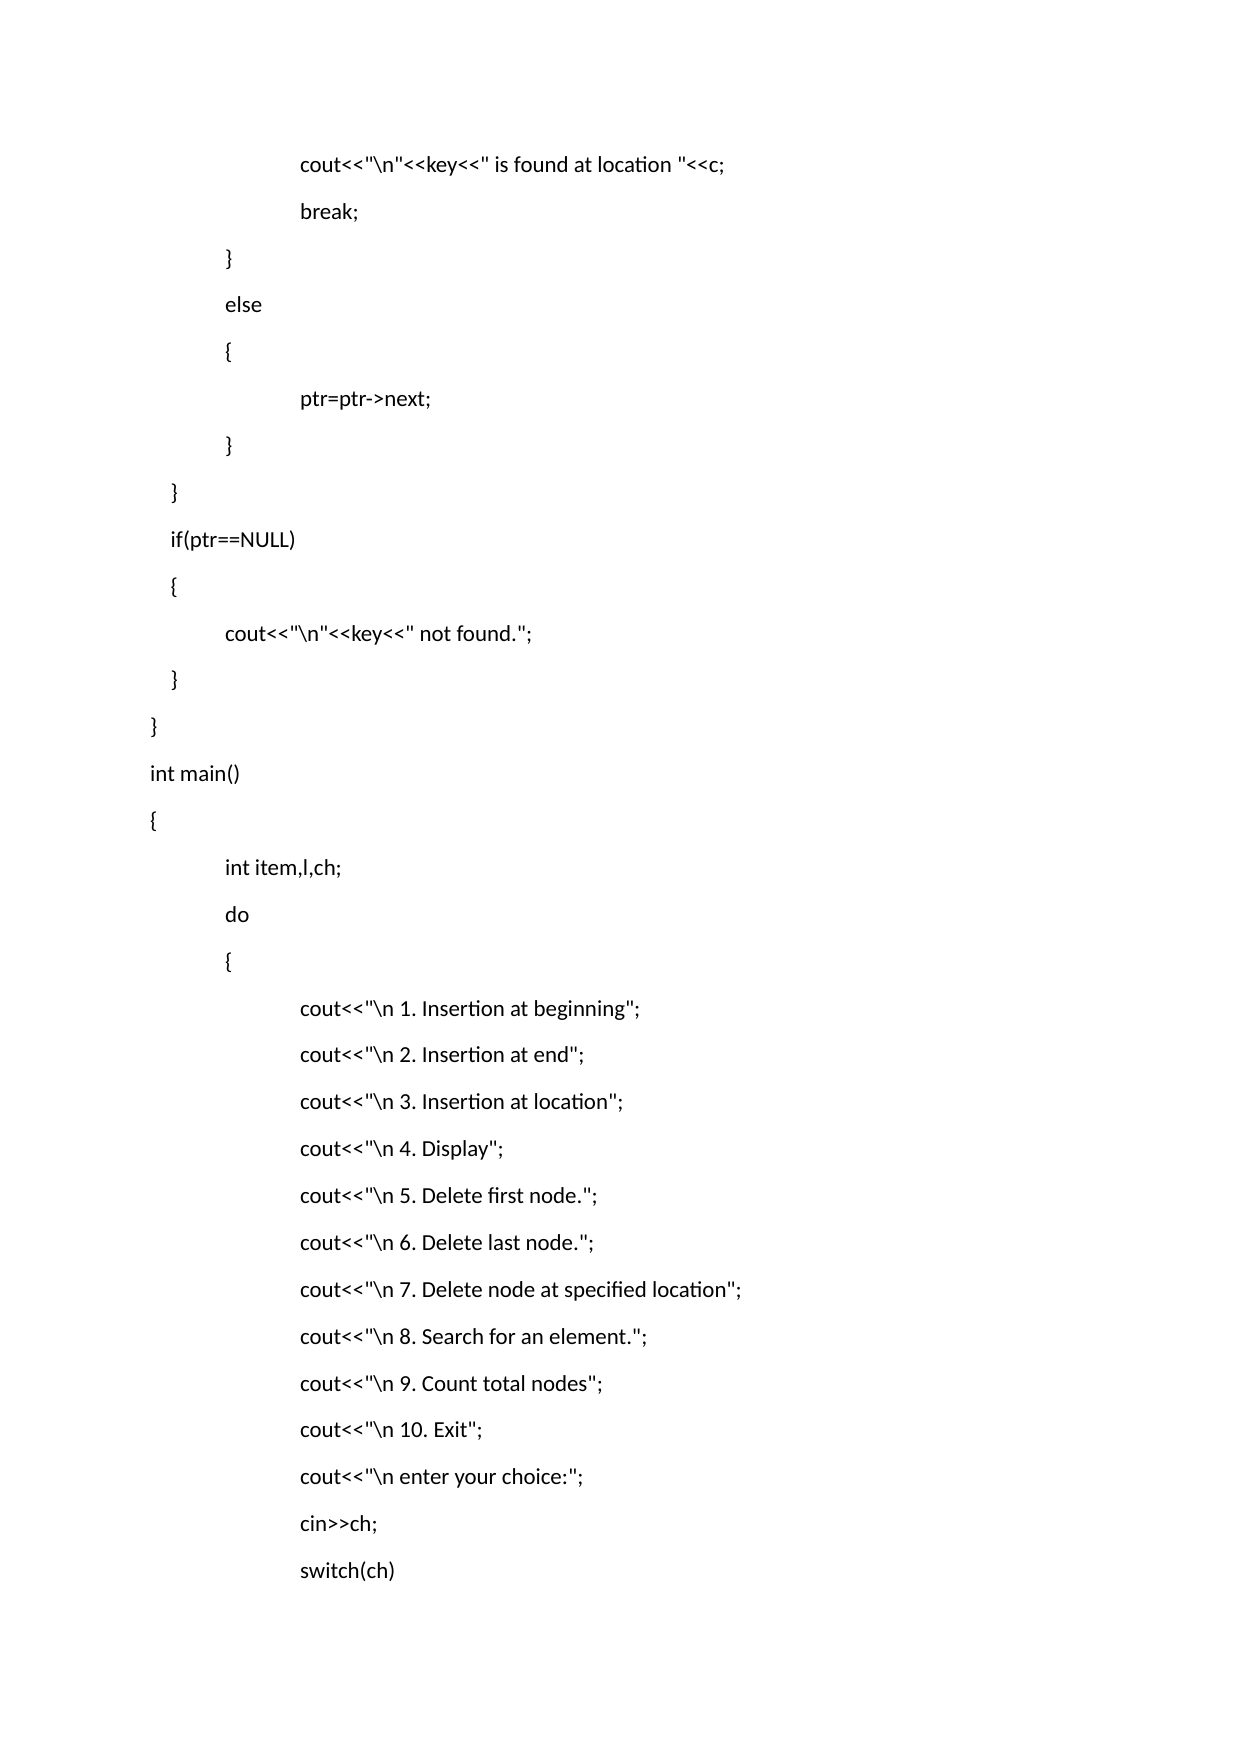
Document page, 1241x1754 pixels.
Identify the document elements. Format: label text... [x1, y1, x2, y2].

text cout<<"\n"<<key<<" not found."; [150, 619, 1090, 647]
text } [150, 666, 1090, 694]
text cout<<"\n 8. Search for an element."; [150, 1322, 1090, 1350]
text cout<<"\n 1. Insertion at beginning"; [150, 994, 1090, 1022]
text cout<<"\n 5. Delete first node."; [150, 1181, 1090, 1209]
text ptr=ptr->next; [150, 384, 1090, 412]
text cout<<"\n 6. Delete last node."; [150, 1228, 1090, 1256]
text cout<<"\n 4. Display"; [150, 1134, 1090, 1162]
text } [150, 244, 1090, 272]
text break; [150, 197, 1090, 225]
text { [150, 947, 1090, 975]
text do [150, 900, 1090, 928]
text if(ptr==NULL) [150, 525, 1090, 553]
text } [150, 431, 1090, 459]
text cout<<"\n 7. Delete node at specified location"; [150, 1275, 1090, 1303]
text int item,l,ch; [150, 853, 1090, 881]
text cout<<"\n"<<key<<" is found at location "<<c; [150, 150, 1090, 178]
text cout<<"\n enter your choice:"; [150, 1462, 1090, 1491]
text int main() [150, 759, 1090, 787]
text cout<<"\n 3. Insertion at location"; [150, 1087, 1090, 1116]
text switch(ch) [150, 1556, 1090, 1584]
text { [150, 337, 1090, 366]
text cin>>ch; [150, 1509, 1090, 1537]
text cout<<"\n 2. Insertion at end"; [150, 1041, 1090, 1069]
text { [150, 806, 1090, 834]
text cout<<"\n 10. Exit"; [150, 1416, 1090, 1444]
text else [150, 291, 1090, 319]
text cout<<"\n 9. Count total nodes"; [150, 1369, 1090, 1397]
text } [150, 712, 1090, 741]
text } [150, 478, 1090, 506]
text { [150, 572, 1090, 600]
